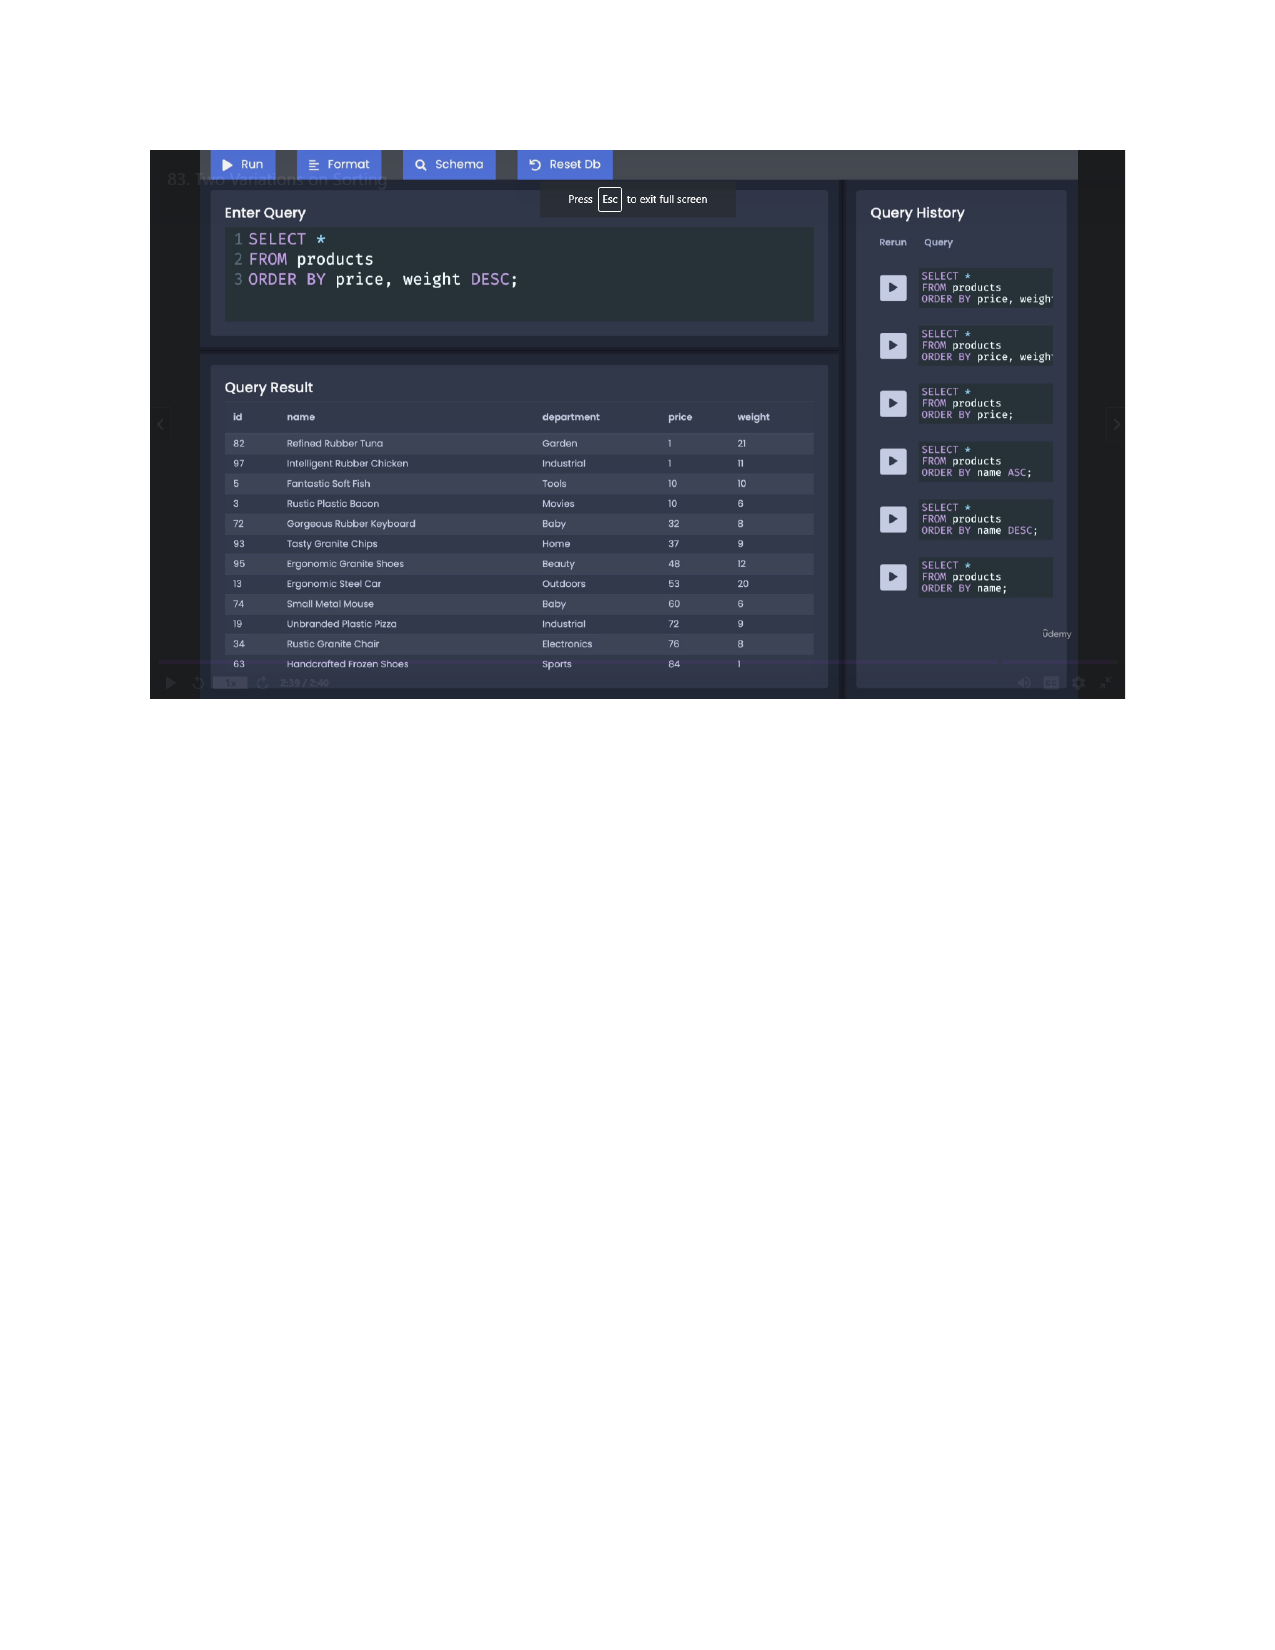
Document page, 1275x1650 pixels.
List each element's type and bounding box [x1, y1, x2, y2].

picture [150, 150, 1125, 699]
